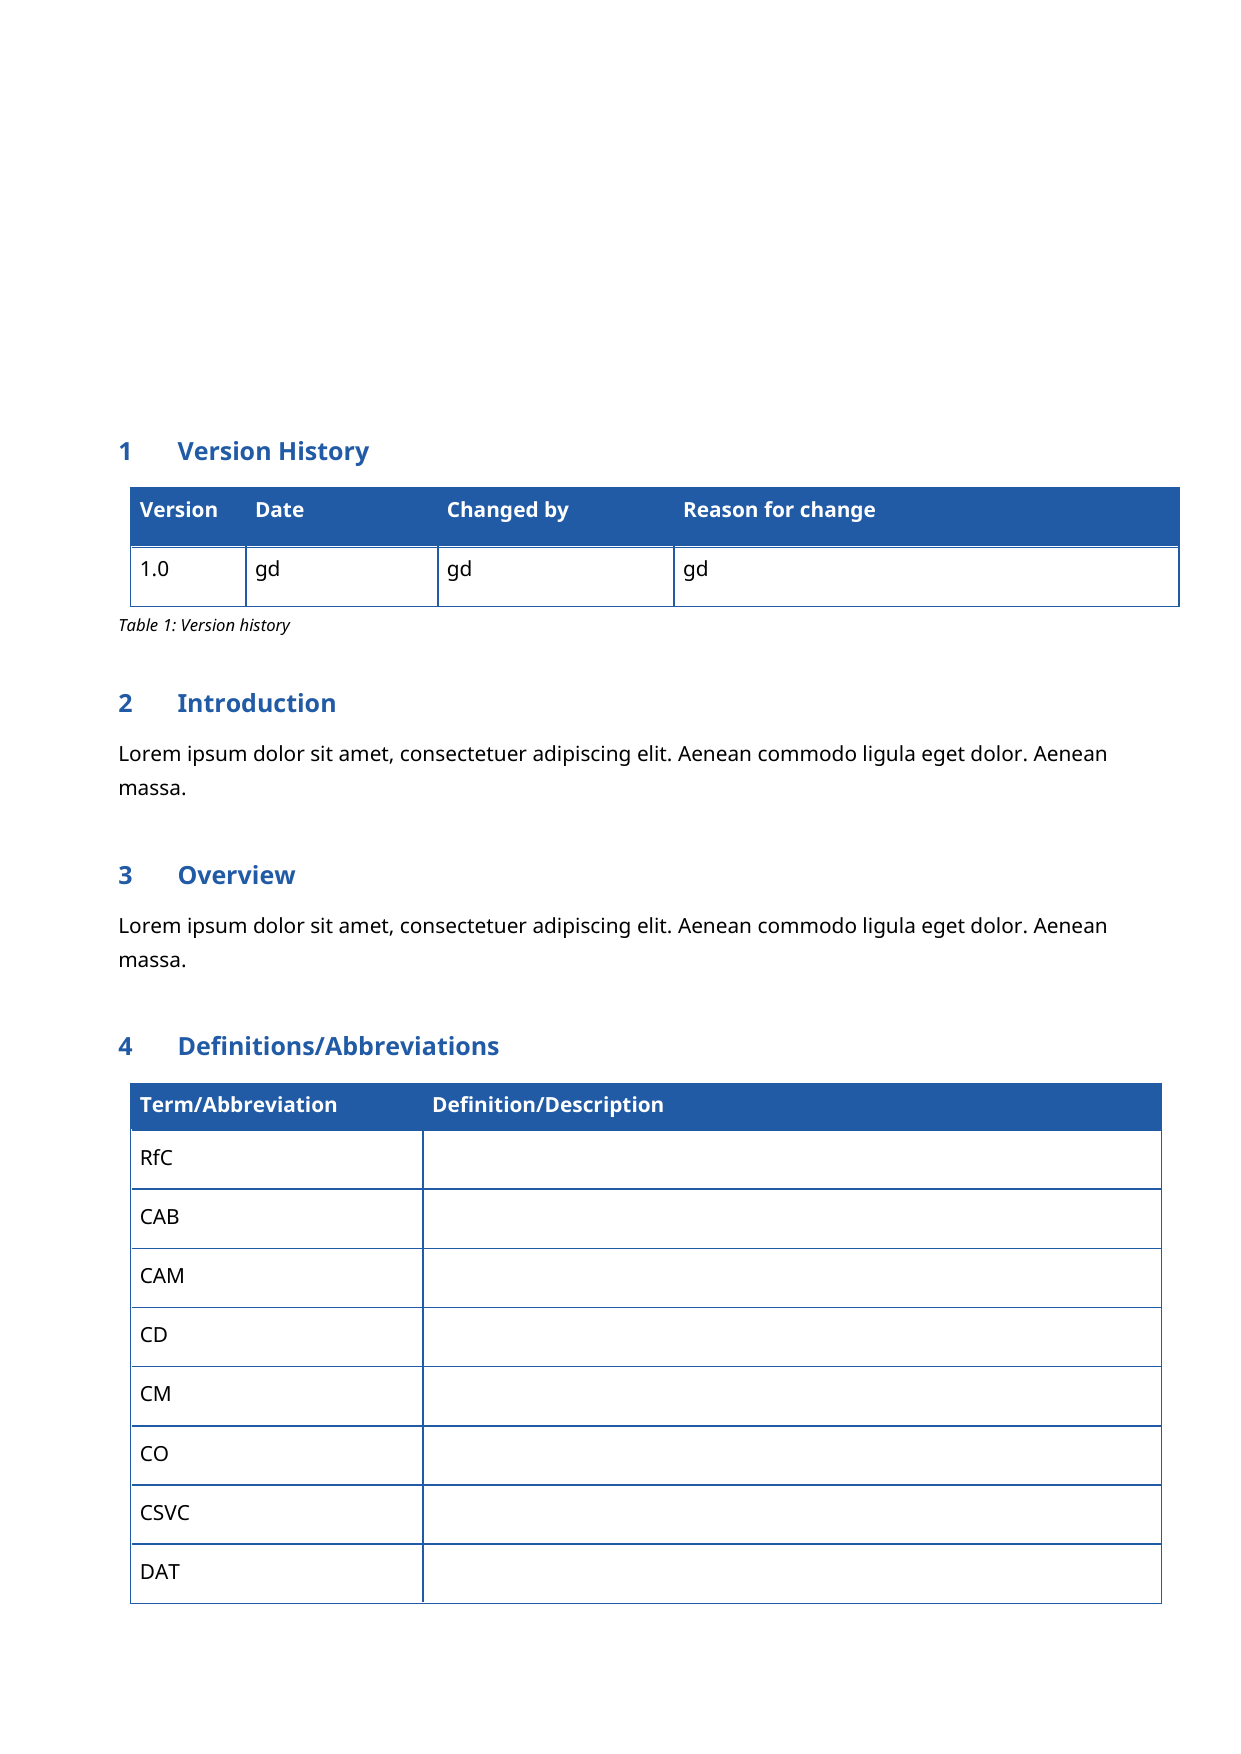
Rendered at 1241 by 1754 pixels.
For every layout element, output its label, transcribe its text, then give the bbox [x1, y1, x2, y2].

table_header Definition/Description [424, 1084, 1161, 1129]
table_cell CAB [131, 1189, 422, 1247]
table_cell 1.0 [131, 548, 245, 606]
table_header Changed by [439, 489, 673, 546]
subtitle Introduction [118, 686, 1140, 720]
table_cell RfC [131, 1130, 422, 1188]
text Table 1: Version history [118, 613, 1140, 636]
subtitle Definitions/Abbreviations [118, 1029, 1140, 1063]
text Lorem ipsum dolor sit amet, consectetuer adipiscing elit. Aenean commodo ligula eget dolor. Aenean massa. [118, 911, 1140, 973]
table_cell DAT [131, 1544, 422, 1602]
table_header Date [247, 489, 437, 546]
table_header Version [131, 489, 245, 546]
table_cell CSVC [131, 1485, 422, 1543]
table_header Reason for change [675, 489, 1178, 546]
table_cell CO [131, 1426, 422, 1484]
table_cell CD [131, 1308, 422, 1366]
table_cell CM [131, 1367, 422, 1425]
table_cell gd [439, 548, 673, 606]
table_cell CAM [131, 1249, 422, 1307]
table_cell gd [247, 548, 437, 606]
subtitle Overview [118, 858, 1140, 892]
table_header Term/Abbreviation [131, 1084, 422, 1129]
table_cell gd [675, 548, 1178, 606]
subtitle Version History [118, 434, 1140, 468]
text Lorem ipsum dolor sit amet, consectetuer adipiscing elit. Aenean commodo ligula eget dolor. Aenean massa. [118, 739, 1140, 802]
